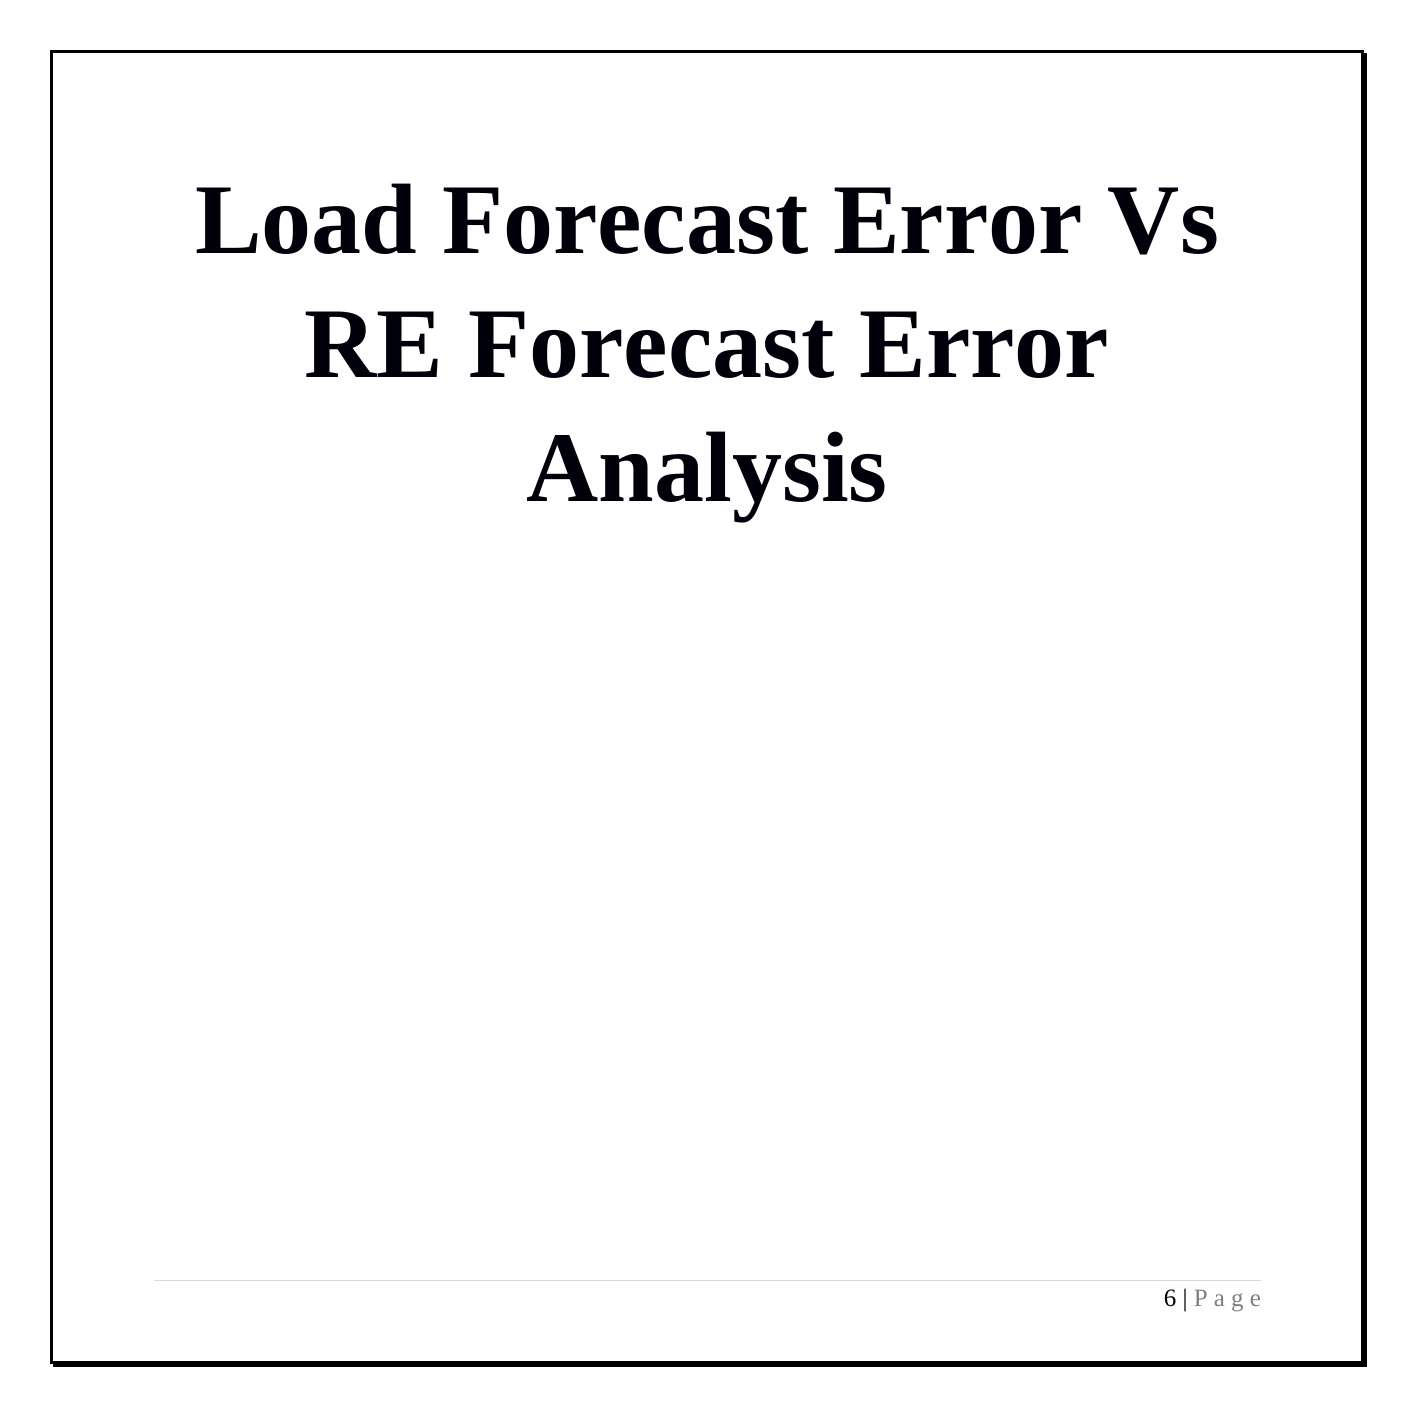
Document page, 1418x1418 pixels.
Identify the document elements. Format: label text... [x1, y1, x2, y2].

text Load Forecast Error Vs RE Forecast Error Analysis [153, 160, 1261, 523]
